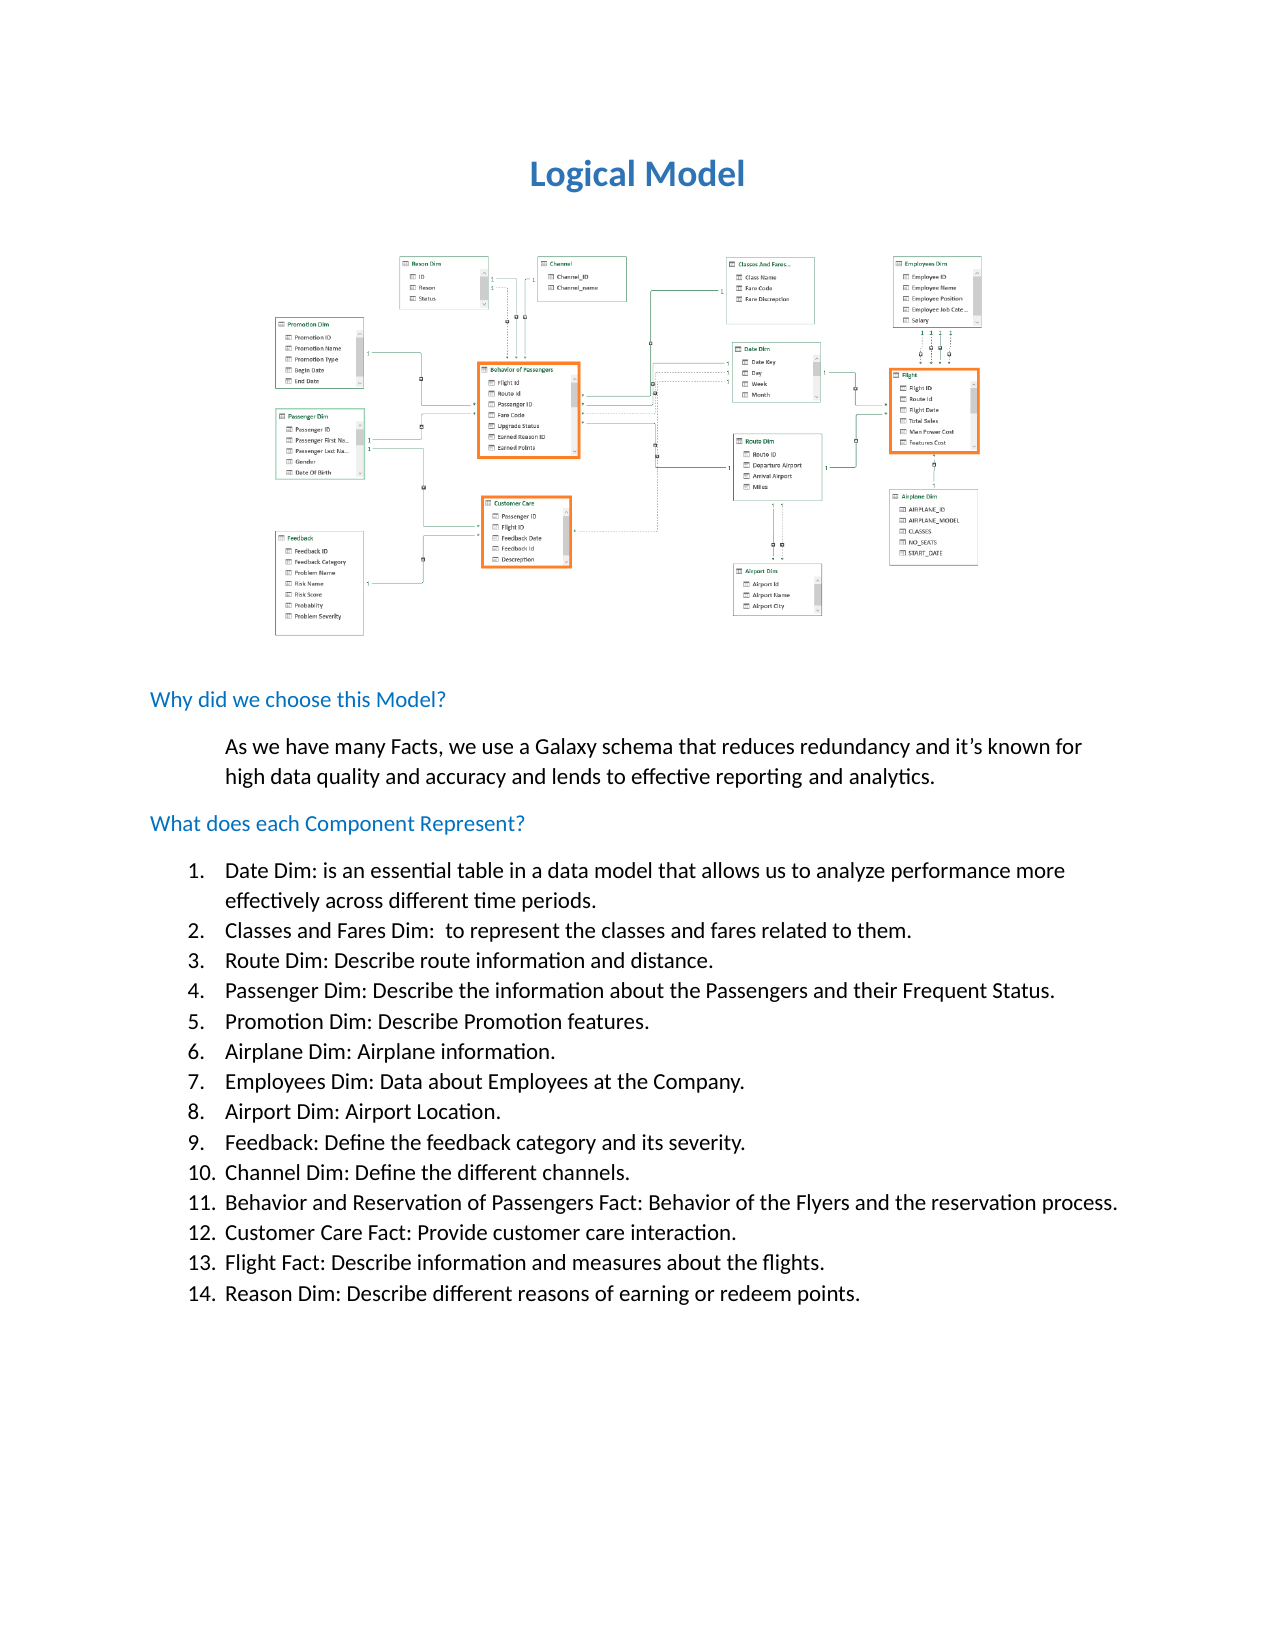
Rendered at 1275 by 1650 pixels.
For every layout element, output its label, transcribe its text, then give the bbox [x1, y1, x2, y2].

list Date Dim: is an essential table in a data model that allows us to analyze performance more effectively across different time periods. [187, 856, 1125, 914]
list As we have many Facts, we use a Galaxy schema that reduces redundancy and it’s known for high data quality and accuracy and lends to effective reporting and analytics. [225, 732, 1125, 790]
list Employees Dim: Data about Employees at the Company. [187, 1067, 1125, 1095]
text What does each Component Represent? [150, 809, 1125, 837]
list Classes and Fares Dim: to represent the classes and fares related to them. [187, 916, 1125, 944]
text Why did we choose this Model? [150, 685, 1125, 713]
list Feedback: Define the feedback category and its severity. [187, 1128, 1125, 1156]
text Logical Model [150, 150, 1125, 196]
list Customer Care Fact: Provide customer care interaction. [187, 1218, 1125, 1246]
list Behavior and Reservation of Passengers Fact: Behavior of the Flyers and the reservation process. [187, 1188, 1125, 1216]
list Route Dim: Describe route information and distance. [187, 946, 1125, 974]
list Channel Dim: Define the different channels. [187, 1158, 1125, 1186]
list Airport Dim: Airport Location. [187, 1097, 1125, 1125]
list Reason Dim: Describe different reasons of earning or redeem points. [187, 1279, 1125, 1307]
list Passenger Dim: Describe the information about the Passengers and their Frequent Status. [187, 977, 1125, 1004]
list Flight Fact: Describe information and measures about the flights. [187, 1248, 1125, 1276]
list Promotion Dim: Describe Promotion features. [187, 1007, 1125, 1035]
list Airplane Dim: Airplane information. [187, 1037, 1125, 1065]
